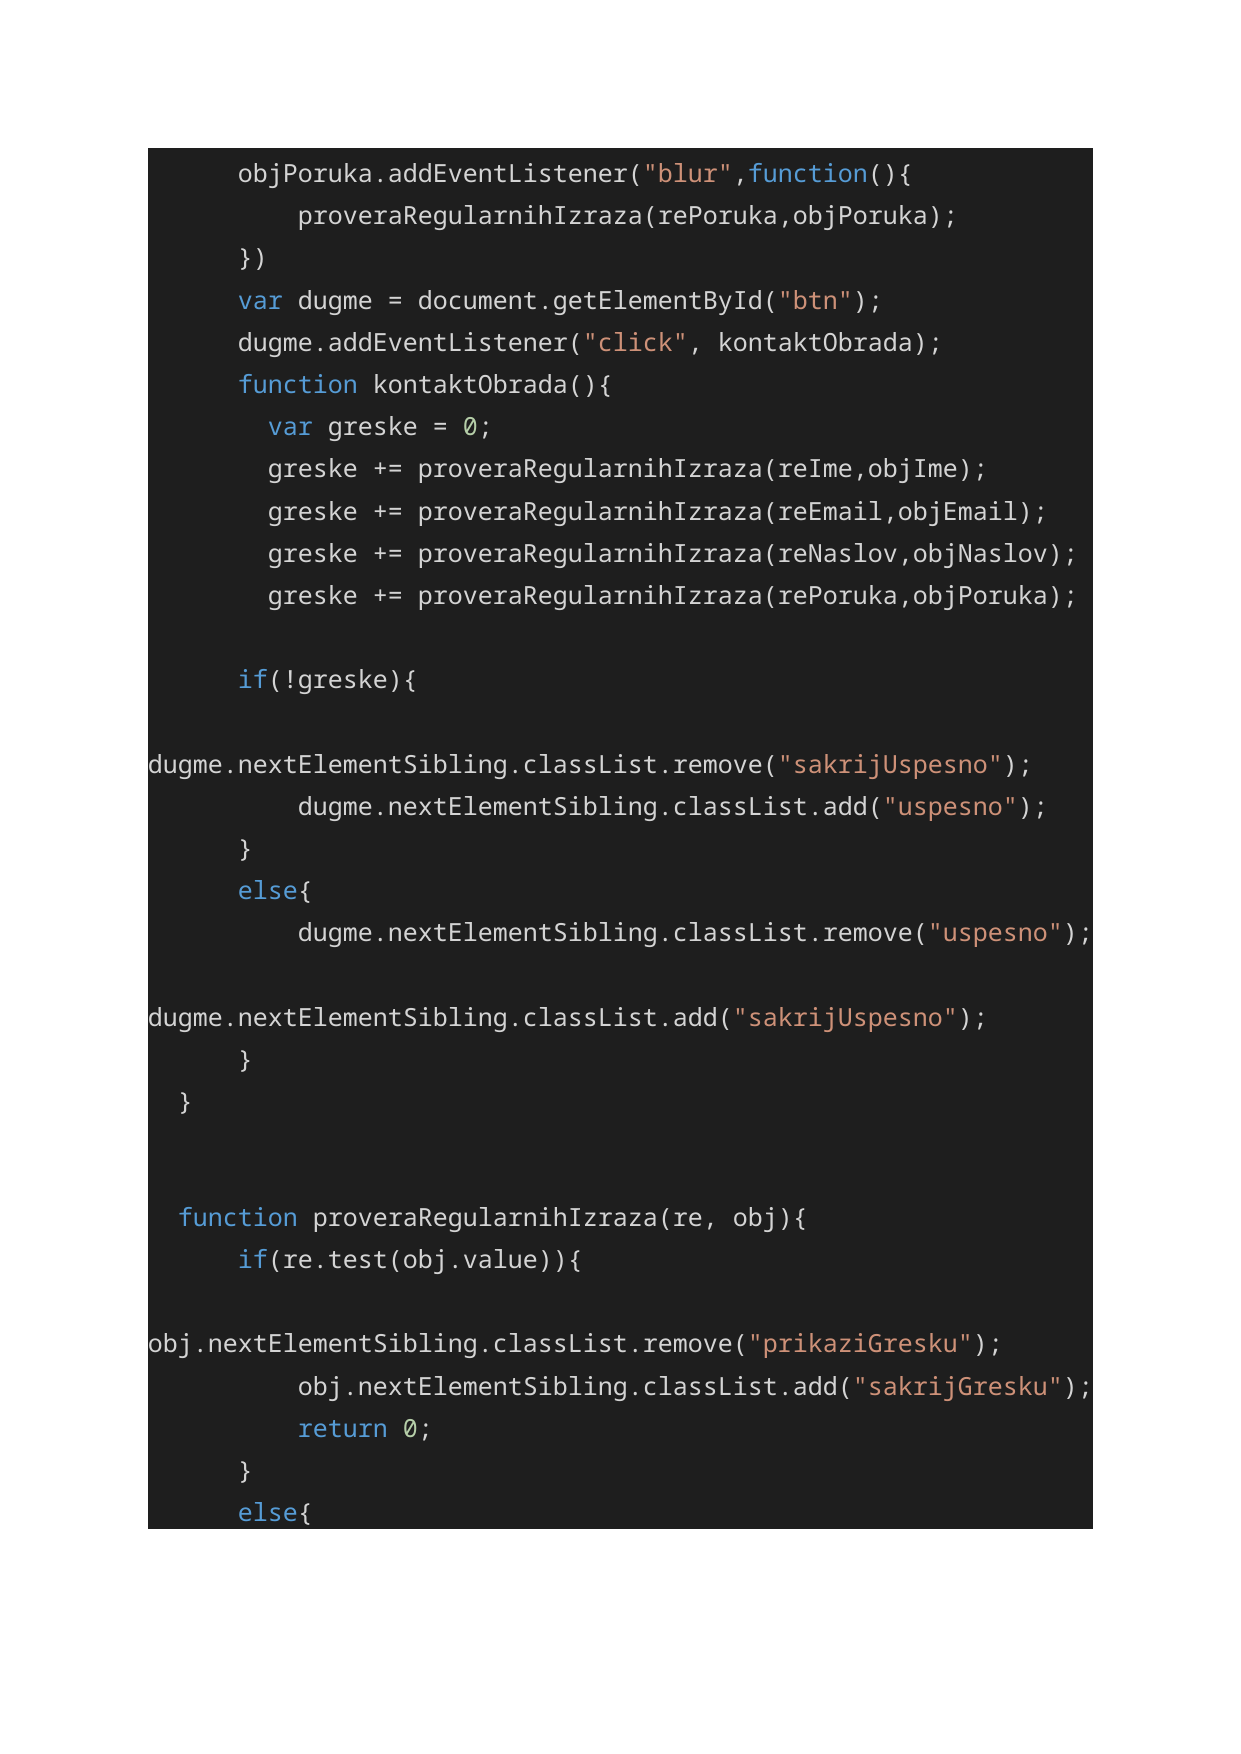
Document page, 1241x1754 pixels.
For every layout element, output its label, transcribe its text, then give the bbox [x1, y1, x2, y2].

text objPoruka.addEventListener("blur",function(){ [148, 148, 1093, 190]
text function proveraRegularnihIzraza(re, obj){ [148, 1191, 1093, 1233]
text greske += proveraRegularnihIzraza(rePoruka,objPoruka); [148, 569, 1093, 612]
text dugme.addEventListener("click", kontaktObrada); [148, 316, 1093, 358]
text greske += proveraRegularnihIzraza(reNaslov,objNaslov); [148, 527, 1093, 569]
text if(!greske){ [148, 654, 1093, 696]
text else{ [148, 1487, 1093, 1529]
text }) [148, 232, 1093, 274]
text var greske = 0; [148, 401, 1093, 443]
text } [148, 1033, 1093, 1076]
text greske += proveraRegularnihIzraza(reIme,objIme); [148, 443, 1093, 485]
text function kontaktObrada(){ [148, 358, 1093, 401]
text dugme.nextElementSibling.classList.remove("uspesno"); [148, 907, 1093, 949]
text dugme.nextElementSibling.classList.add("sakrijUspesno"); [148, 949, 1093, 1033]
text return 0; [148, 1402, 1093, 1444]
text } [148, 1076, 1093, 1118]
text else{ [148, 865, 1093, 907]
text } [148, 823, 1093, 865]
text dugme.nextElementSibling.classList.add("uspesno"); [148, 780, 1093, 823]
text obj.nextElementSibling.classList.add("sakrijGresku"); [148, 1360, 1093, 1402]
text if(re.test(obj.value)){ [148, 1233, 1093, 1276]
text proveraRegularnihIzraza(rePoruka,objPoruka); [148, 190, 1093, 232]
text greske += proveraRegularnihIzraza(reEmail,objEmail); [148, 485, 1093, 527]
text } [148, 1444, 1093, 1487]
text obj.nextElementSibling.classList.remove("prikaziGresku"); [148, 1276, 1093, 1360]
text dugme.nextElementSibling.classList.remove("sakrijUspesno"); [148, 696, 1093, 780]
text var dugme = document.getElementById("btn"); [148, 274, 1093, 316]
